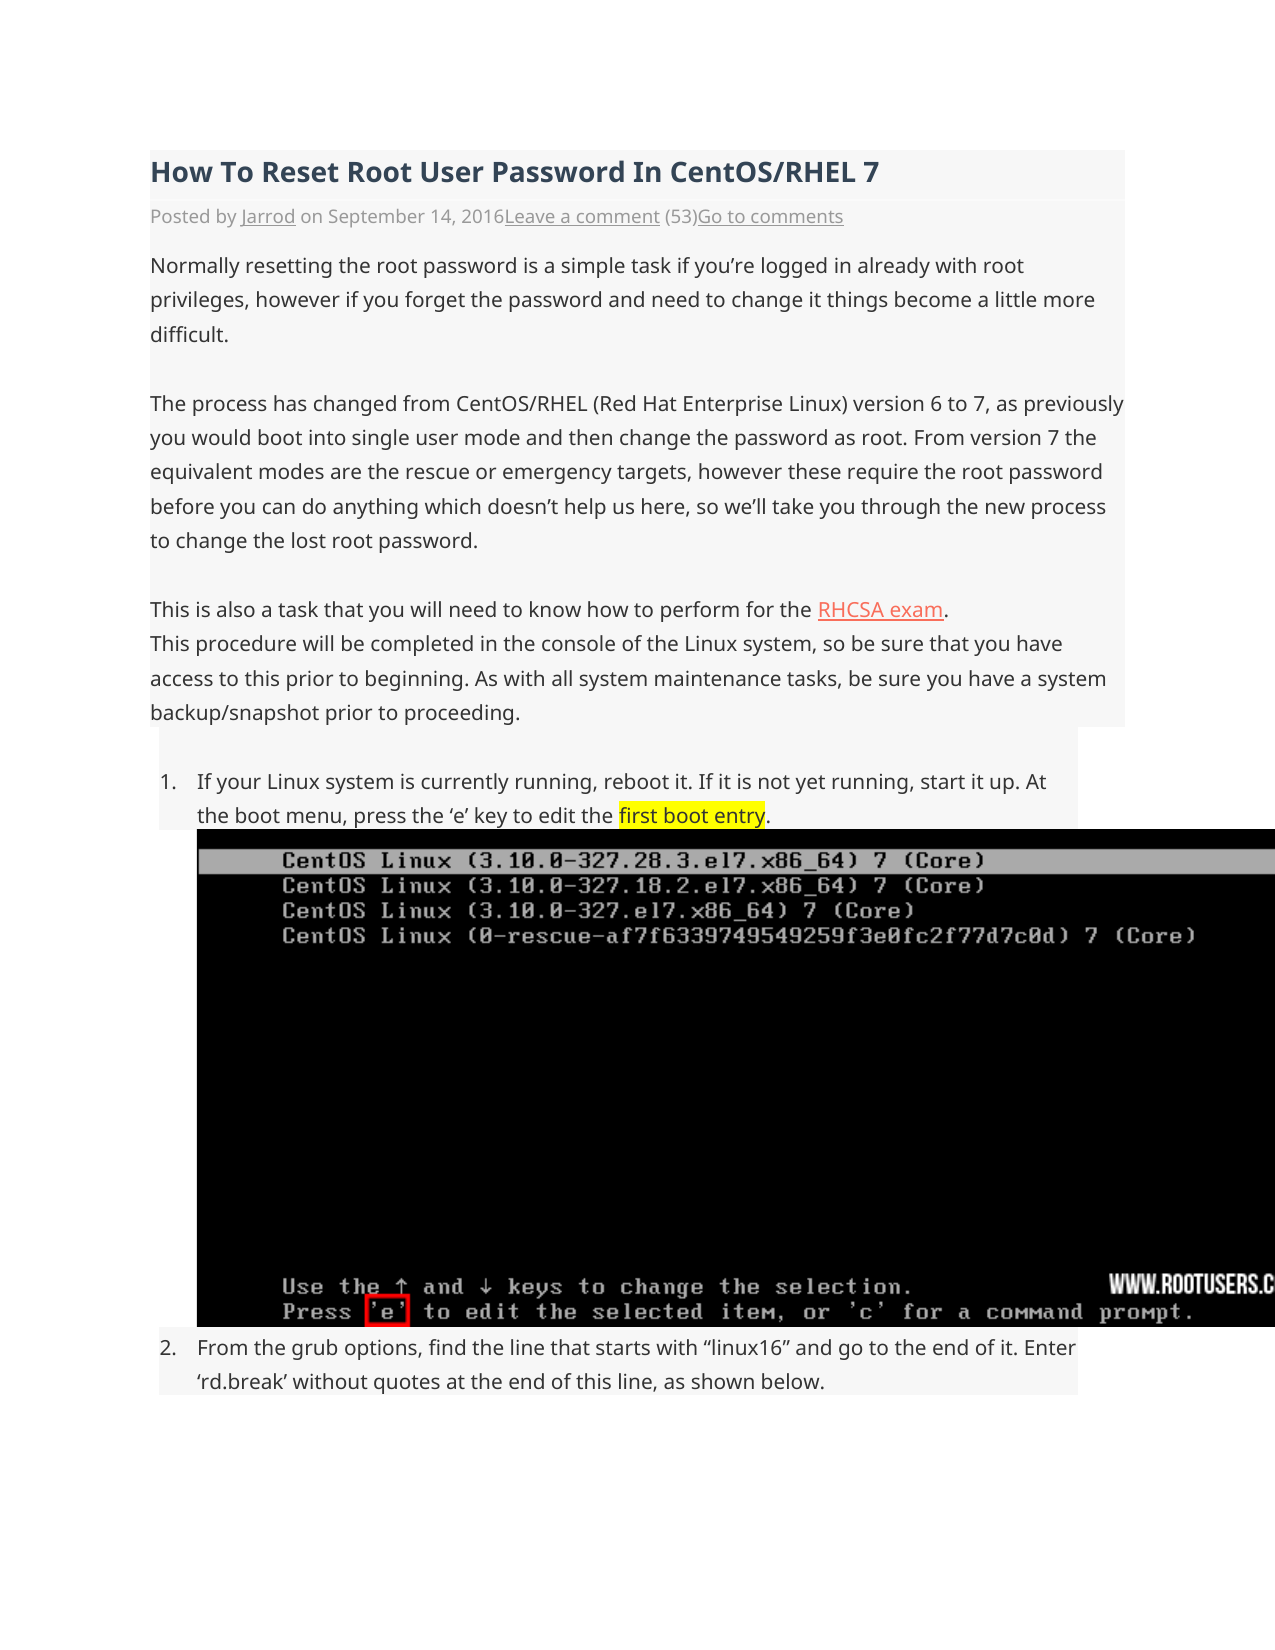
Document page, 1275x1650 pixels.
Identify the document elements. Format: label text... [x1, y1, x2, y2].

list If your Linux system is currently running, reboot it. If it is not yet running, start it up. At the boot menu, press the ‘e’ key to edit the first boot entry. [159, 761, 1078, 830]
picture [196, 829, 1275, 1327]
text Posted by Jarrod on September 14, 2016Leave a comment (53)Go to comments [150, 201, 1125, 229]
text The process has changed from CentOS/RHEL (Red Hat Enterprise Linux) version 6 to 7, as previously you would boot into single user mode and then change the password as root. From version 7 the equivalent modes are the rescue or emergency targets, however these require the root password before you can do anything which doesn’t help us here, so we’ll take you through the new process to change the lost root password. [150, 383, 1125, 555]
text This procedure will be completed in the console of the Linux system, so be sure that you have access to this prior to beginning. As with all system maintenance tasks, be sure you have a system backup/snapshot prior to proceeding. [150, 623, 1125, 727]
text Normally resetting the root password is a simple task if you’re logged in already with root privileges, however if you forget the password and need to change it things become a little more difficult. [150, 245, 1125, 348]
text This is also a task that you will need to know how to perform for the RHCSA exam. [150, 589, 1125, 623]
list From the grub options, find the line that starts with “linux16” and go to the end of it. Enter ‘rd.break’ without quotes at the end of this line, as shown below. [159, 1327, 1078, 1395]
text How To Reset Root User Password In CentOS/RHEL 7 [150, 150, 1125, 199]
